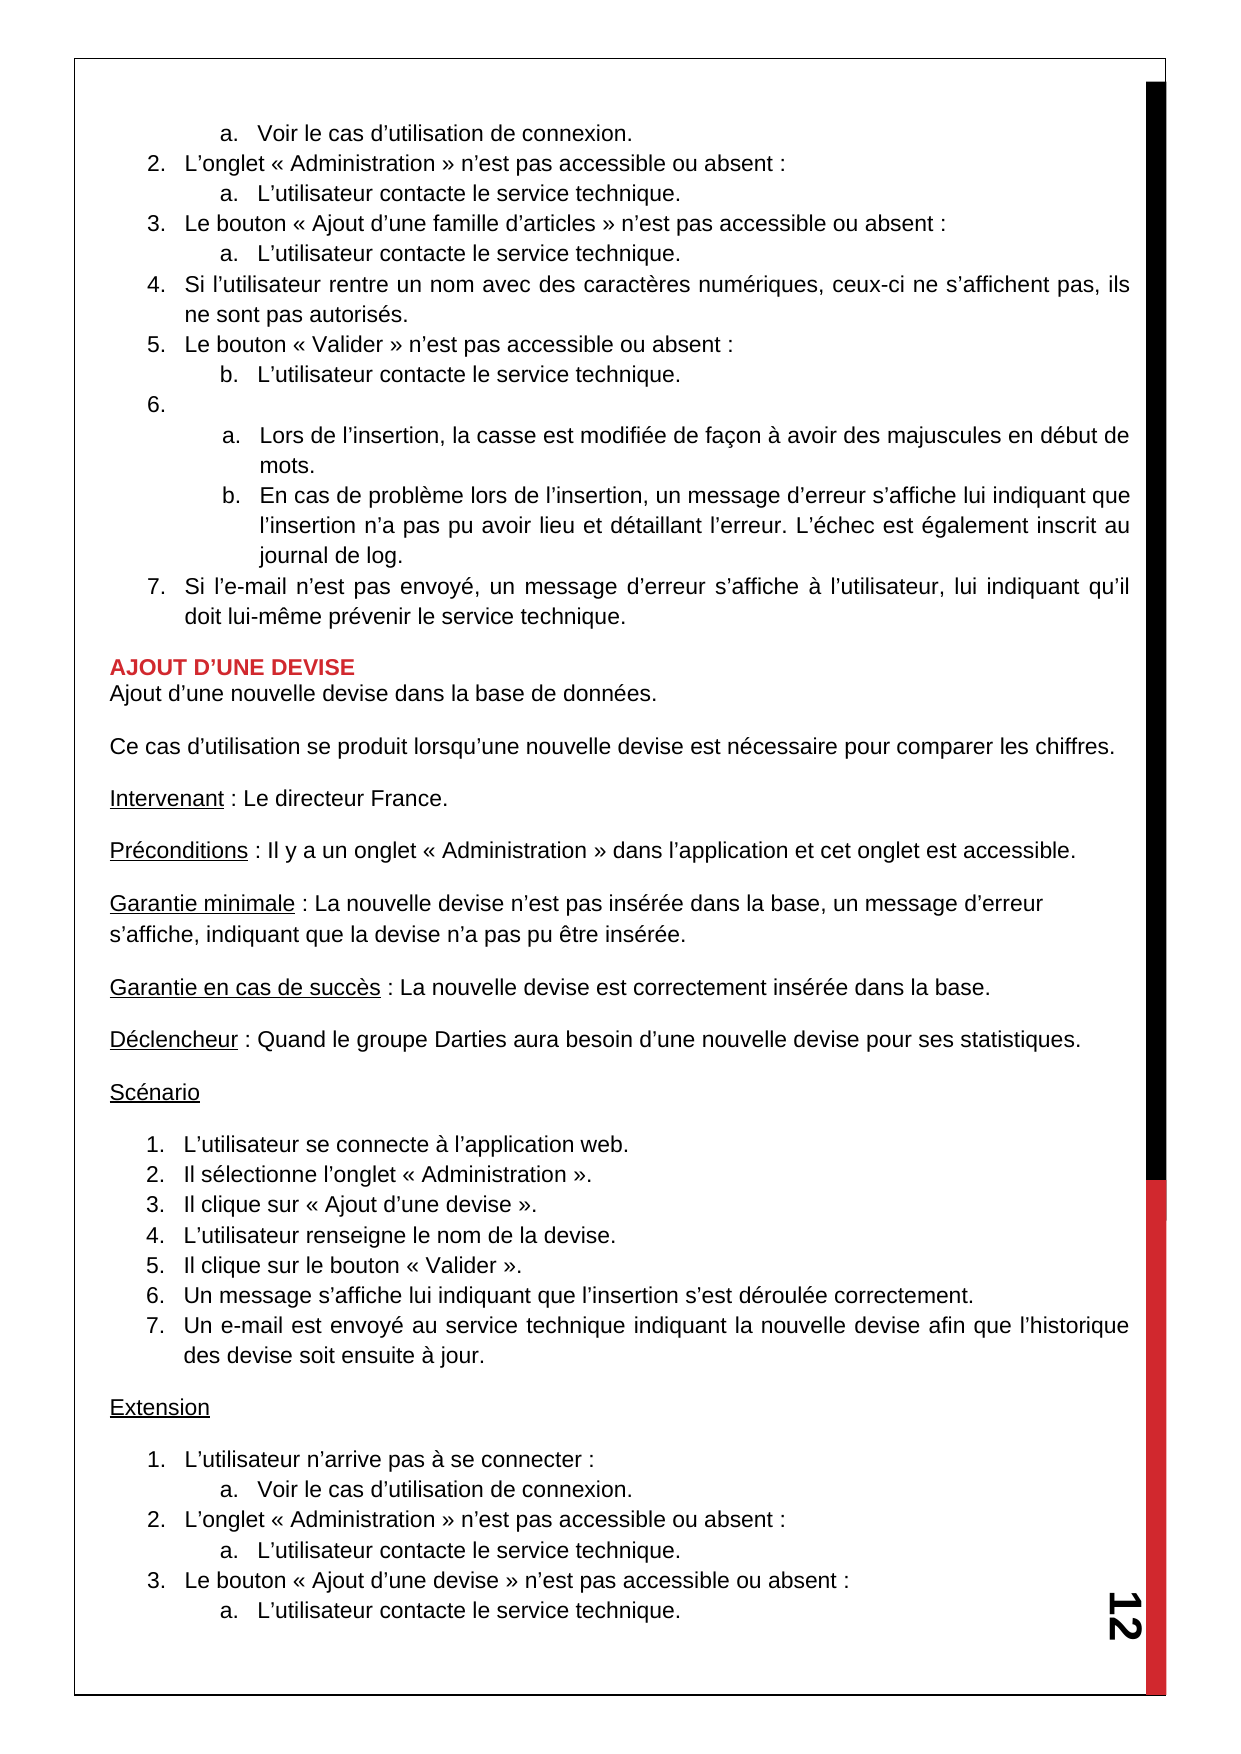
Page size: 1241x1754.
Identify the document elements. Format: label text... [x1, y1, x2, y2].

list Un e-mail est envoyé au service technique indiquant la nouvelle devise afin que l’historique des devise soit ensuite à jour. [146, 1312, 1131, 1369]
list L’onglet « Administration » n’est pas accessible ou absent : [147, 1506, 1131, 1533]
list L’utilisateur renseigne le nom de la devise. [146, 1222, 1131, 1248]
text Ajout d’une nouvelle devise dans la base de données. [109, 680, 1131, 707]
text Scénario [109, 1079, 1131, 1105]
list Le bouton « Valider » n’est pas accessible ou absent : [147, 331, 1131, 357]
list L’utilisateur contacte le service technique. [219, 361, 1131, 388]
list Un message s’affiche lui indiquant que l’insertion s’est déroulée correctement. [146, 1282, 1131, 1308]
list Voir le cas d’utilisation de connexion. [219, 1476, 1131, 1502]
list Si l’e-mail n’est pas envoyé, un message d’erreur s’affiche à l’utilisateur, lui indiquant qu’il doit lui-même prévenir le service technique. [147, 573, 1131, 629]
list L’utilisateur contacte le service technique. [219, 1537, 1131, 1563]
list Il clique sur « Ajout d’une devise ». [146, 1191, 1131, 1218]
list L’utilisateur contacte le service technique. [219, 1597, 1131, 1623]
text Ce cas d’utilisation se produit lorsqu’une nouvelle devise est nécessaire pour comparer les chiffres. [109, 733, 1131, 759]
list En cas de problème lors de l’insertion, un message d’erreur s’affiche lui indiquant que l’insertion n’a pas pu avoir lieu et détaillant l’erreur. L’échec est également inscrit au journal de log. [222, 482, 1131, 569]
list L’utilisateur contacte le service technique. [219, 240, 1131, 267]
list L’utilisateur se connecte à l’application web. [146, 1131, 1131, 1157]
list Si l’utilisateur rentre un nom avec des caractères numériques, ceux-ci ne s’affichent pas, ils ne sont pas autorisés. [147, 271, 1131, 327]
list Voir le cas d’utilisation de connexion. [219, 119, 1131, 146]
list Le bouton « Ajout d’une famille d’articles » n’est pas accessible ou absent : [147, 210, 1131, 237]
text Intervenant : Le directeur France. [109, 785, 1131, 811]
list Il sélectionne l’onglet « Administration ». [146, 1161, 1131, 1188]
list Il clique sur le bouton « Valider ». [146, 1252, 1131, 1278]
text Extension [109, 1393, 1131, 1420]
list L’utilisateur n’arrive pas à se connecter : [147, 1446, 1131, 1472]
list Le bouton « Ajout d’une devise » n’est pas accessible ou absent : [147, 1567, 1131, 1593]
text Préconditions : Il y a un onglet « Administration » dans l’application et cet onglet est accessible. [109, 837, 1131, 864]
text Garantie en cas de succès : La nouvelle devise est correctement insérée dans la base. [109, 974, 1131, 1000]
text Garantie minimale : La nouvelle devise n’est pas insérée dans la base, un message d’erreur s’affiche, indiquant que la devise n’a pas pu être insérée. [109, 890, 1131, 948]
list L’utilisateur contacte le service technique. [219, 180, 1131, 206]
list Lors de l’insertion, la casse est modifiée de façon à avoir des majuscules en début de mots. [222, 422, 1131, 478]
list L’onglet « Administration » n’est pas accessible ou absent : [147, 150, 1131, 176]
subtitle Ajout d’une devise [109, 654, 1131, 680]
text Déclencheur : Quand le groupe Darties aura besoin d’une nouvelle devise pour ses statistiques. [109, 1026, 1131, 1053]
